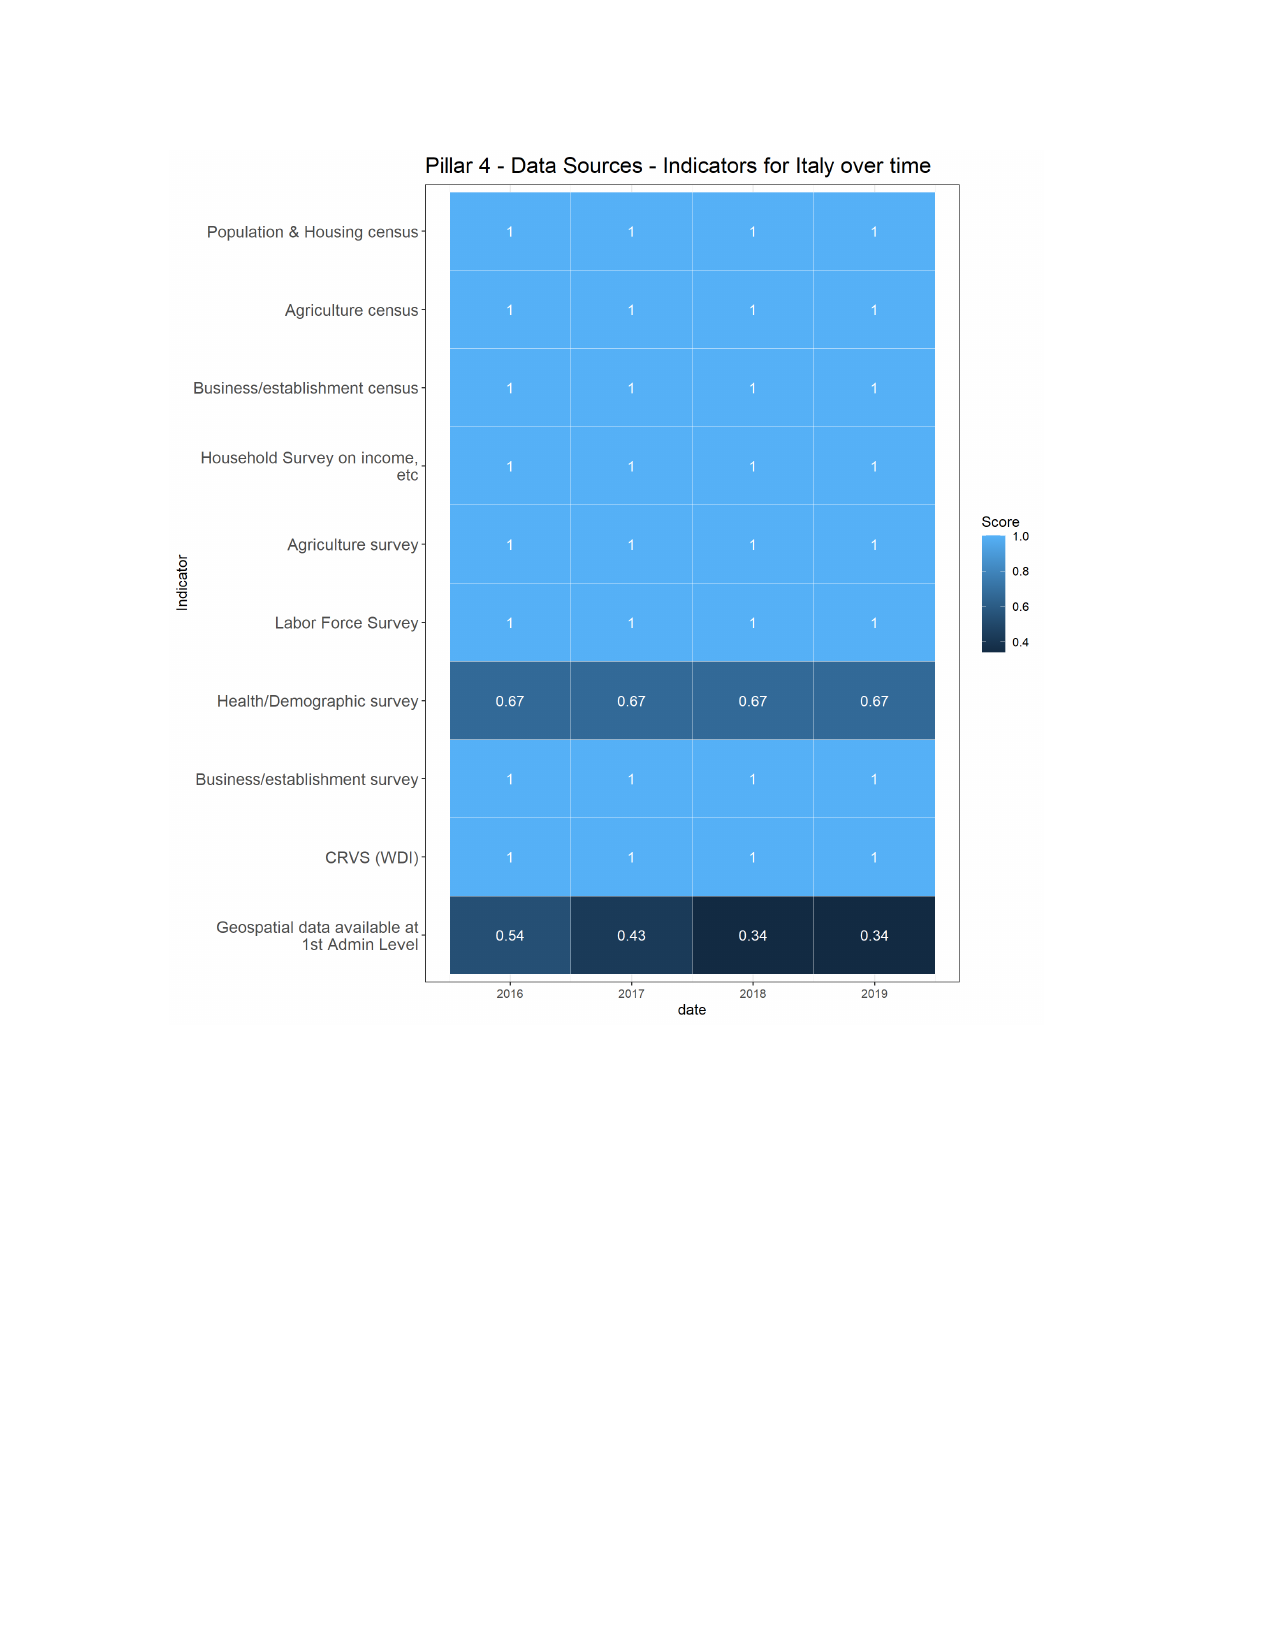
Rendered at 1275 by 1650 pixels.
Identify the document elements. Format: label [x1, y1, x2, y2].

picture [168, 150, 1044, 1025]
